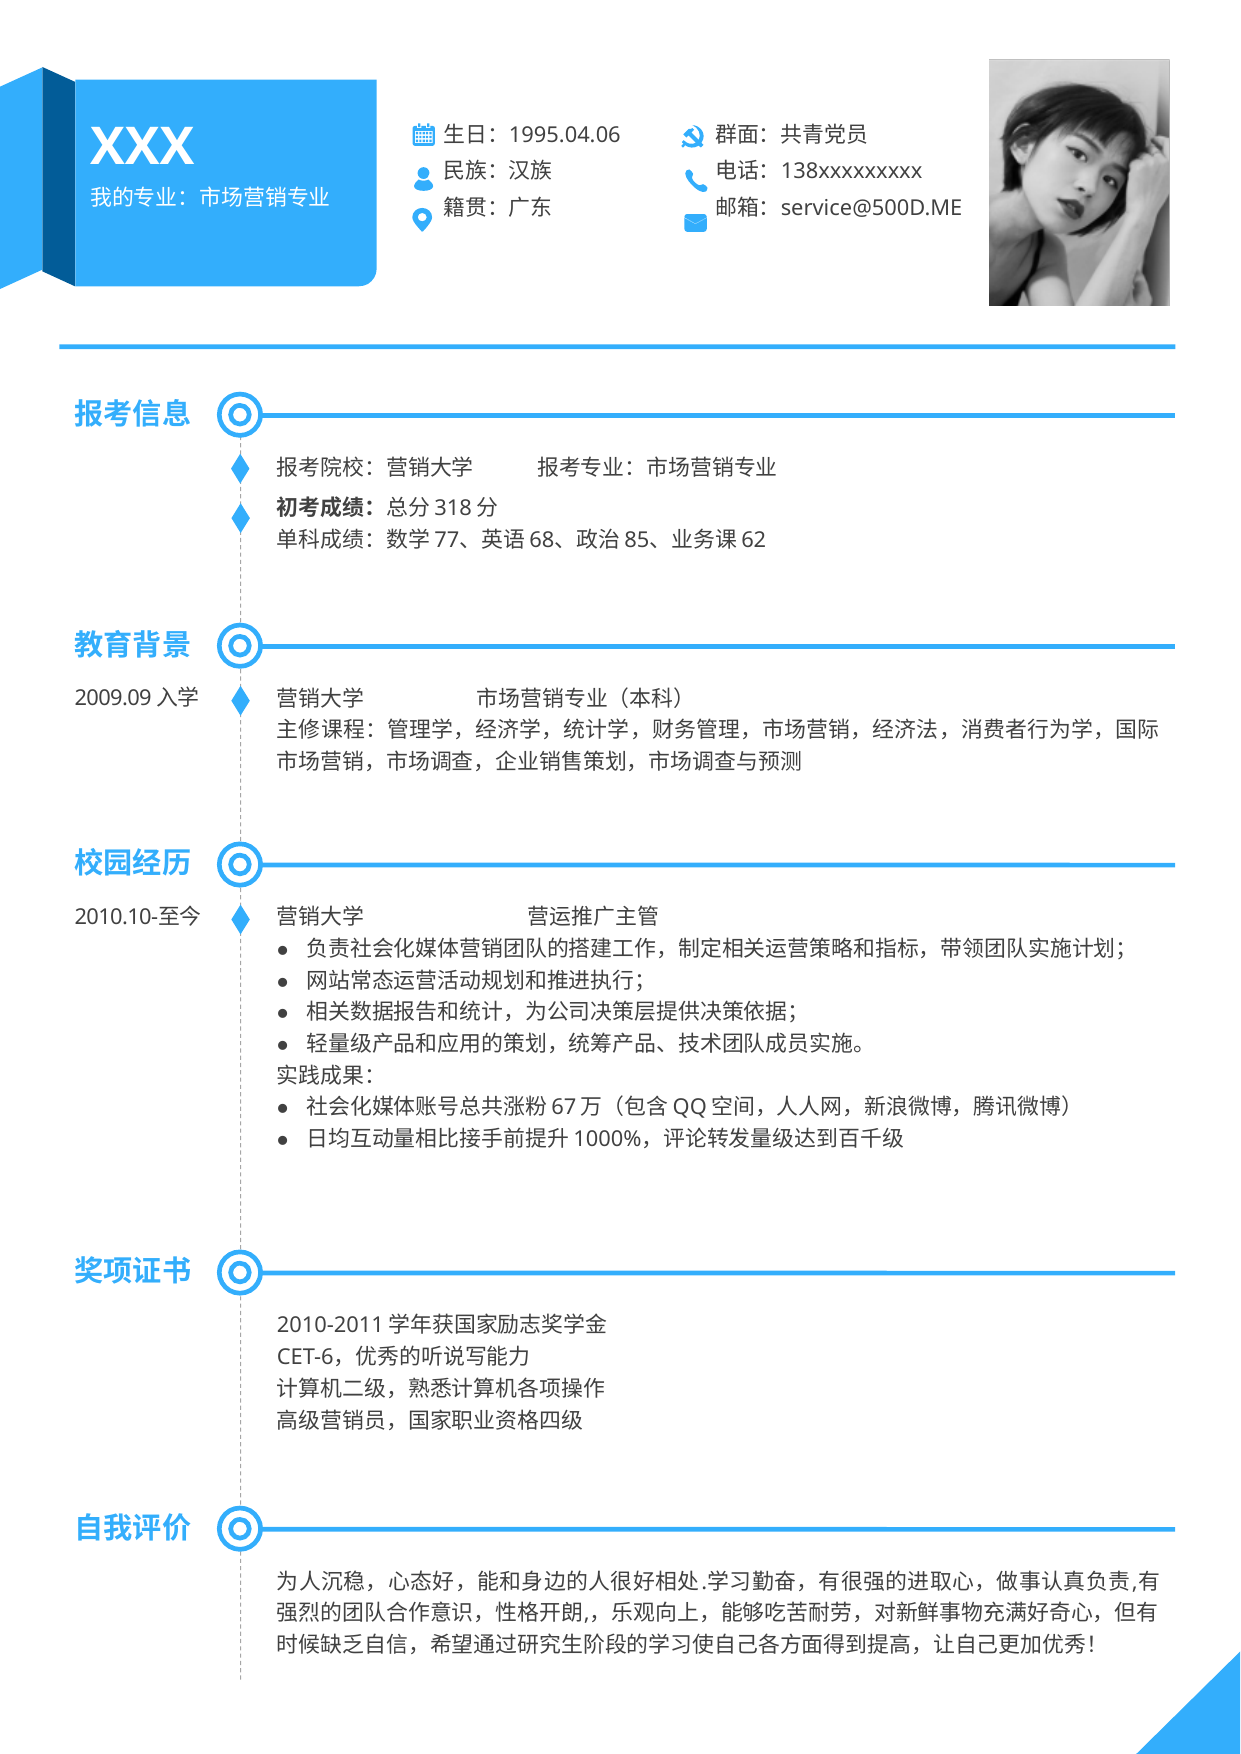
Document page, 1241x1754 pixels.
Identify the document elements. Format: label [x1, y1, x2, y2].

picture [989, 58, 1171, 306]
